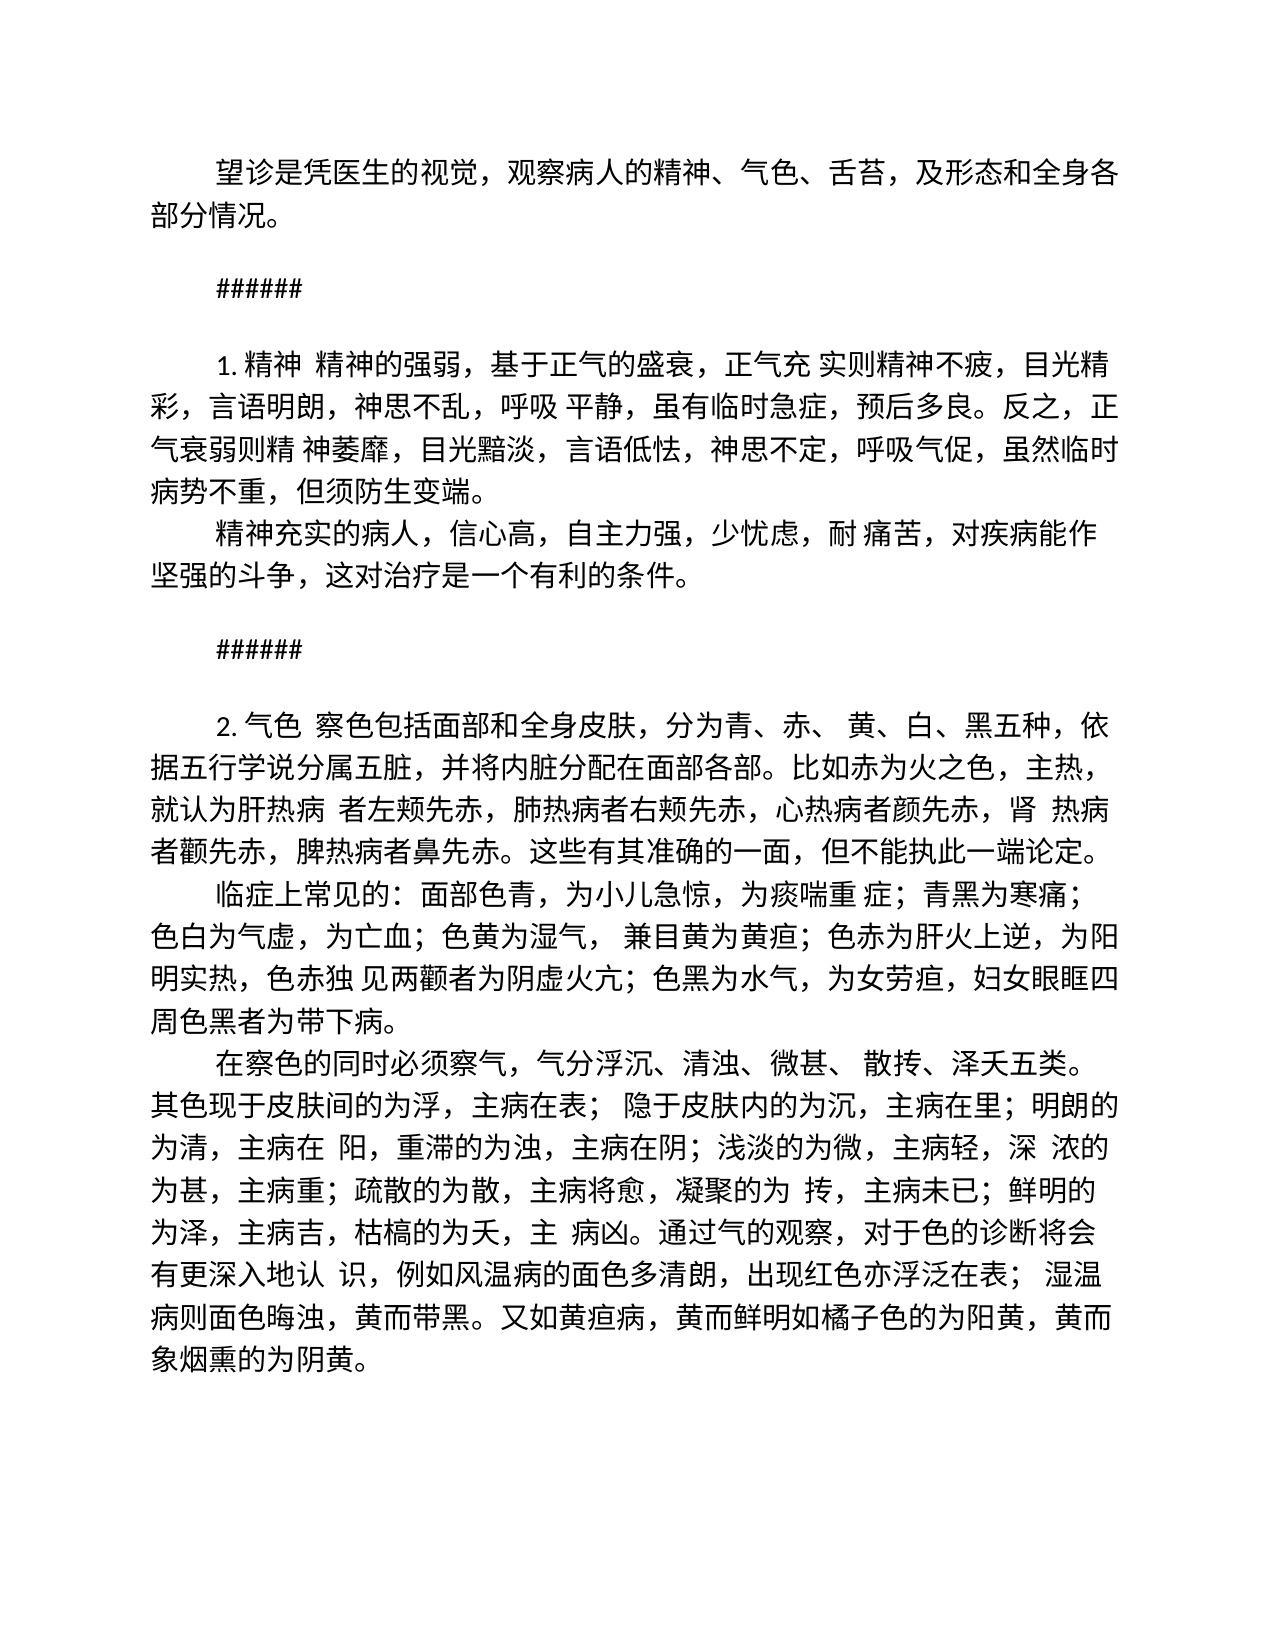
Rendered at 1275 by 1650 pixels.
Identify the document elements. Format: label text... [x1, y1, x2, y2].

text ###### [150, 270, 1125, 306]
text 望诊是凭医生的视觉，观察病人的精神、气色、舌苔，及形态和全身各部分情况。 [150, 150, 1125, 234]
text 2. 气色 察色包括面部和全身皮肤，分为青、赤、 黄、白、黑五种，依据五行学说分属五脏，并将内脏分配在面部各部。比如赤为火之色，主热，就认为肝热病 者左颊先赤，肺热病者右颊先赤，心热病者颜先赤，肾 热病者颧先赤，脾热病者鼻先赤。这些有其准确的一面，但不能执此一端论定。 [150, 702, 1125, 871]
text 在察色的同时必须察气，气分浮沉、清浊、微甚、 散抟、泽夭五类。其色现于皮肤间的为浮，主病在表； 隐于皮肤内的为沉，主病在里；明朗的为清，主病在 阳，重滞的为浊，主病在阴；浅淡的为微，主病轻，深 浓的为甚，主病重；疏散的为散，主病将愈，凝聚的为 抟，主病未已；鲜明的为泽，主病吉，枯槁的为夭，主 病凶。通过气的观察，对于色的诊断将会有更深入地认 识，例如风温病的面色多清朗，出现红色亦浮泛在表； 湿温病则面色晦浊，黄而带黑。又如黄疸病，黄而鲜明如橘子色的为阳黄，黄而象烟熏的为阴黄。 [150, 1040, 1125, 1379]
text 1. 精神 精神的强弱，基于正气的盛衰，正气充 实则精神不疲，目光精彩，言语明朗，神思不乱，呼吸 平静，虽有临时急症，预后多良。反之，正气衰弱则精 神萎靡，目光黯淡，言语低怯，神思不定，呼吸气促，虽然临时病势不重，但须防生变端。 [150, 341, 1125, 511]
text 精神充实的病人，信心高，自主力强，少忧虑，耐 痛苦，对疾病能作坚强的斗争，这对治疗是一个有利的条件。 [150, 511, 1125, 595]
text 临症上常见的：面部色青，为小儿急惊，为痰喘重 症；青黑为寒痛；色白为气虚，为亡血；色黄为湿气， 兼目黄为黄疸；色赤为肝火上逆，为阳明实热，色赤独 见两颧者为阴虚火亢；色黑为水气，为女劳疸，妇女眼眶四周色黑者为带下病。 [150, 871, 1125, 1040]
text ###### [150, 631, 1125, 666]
